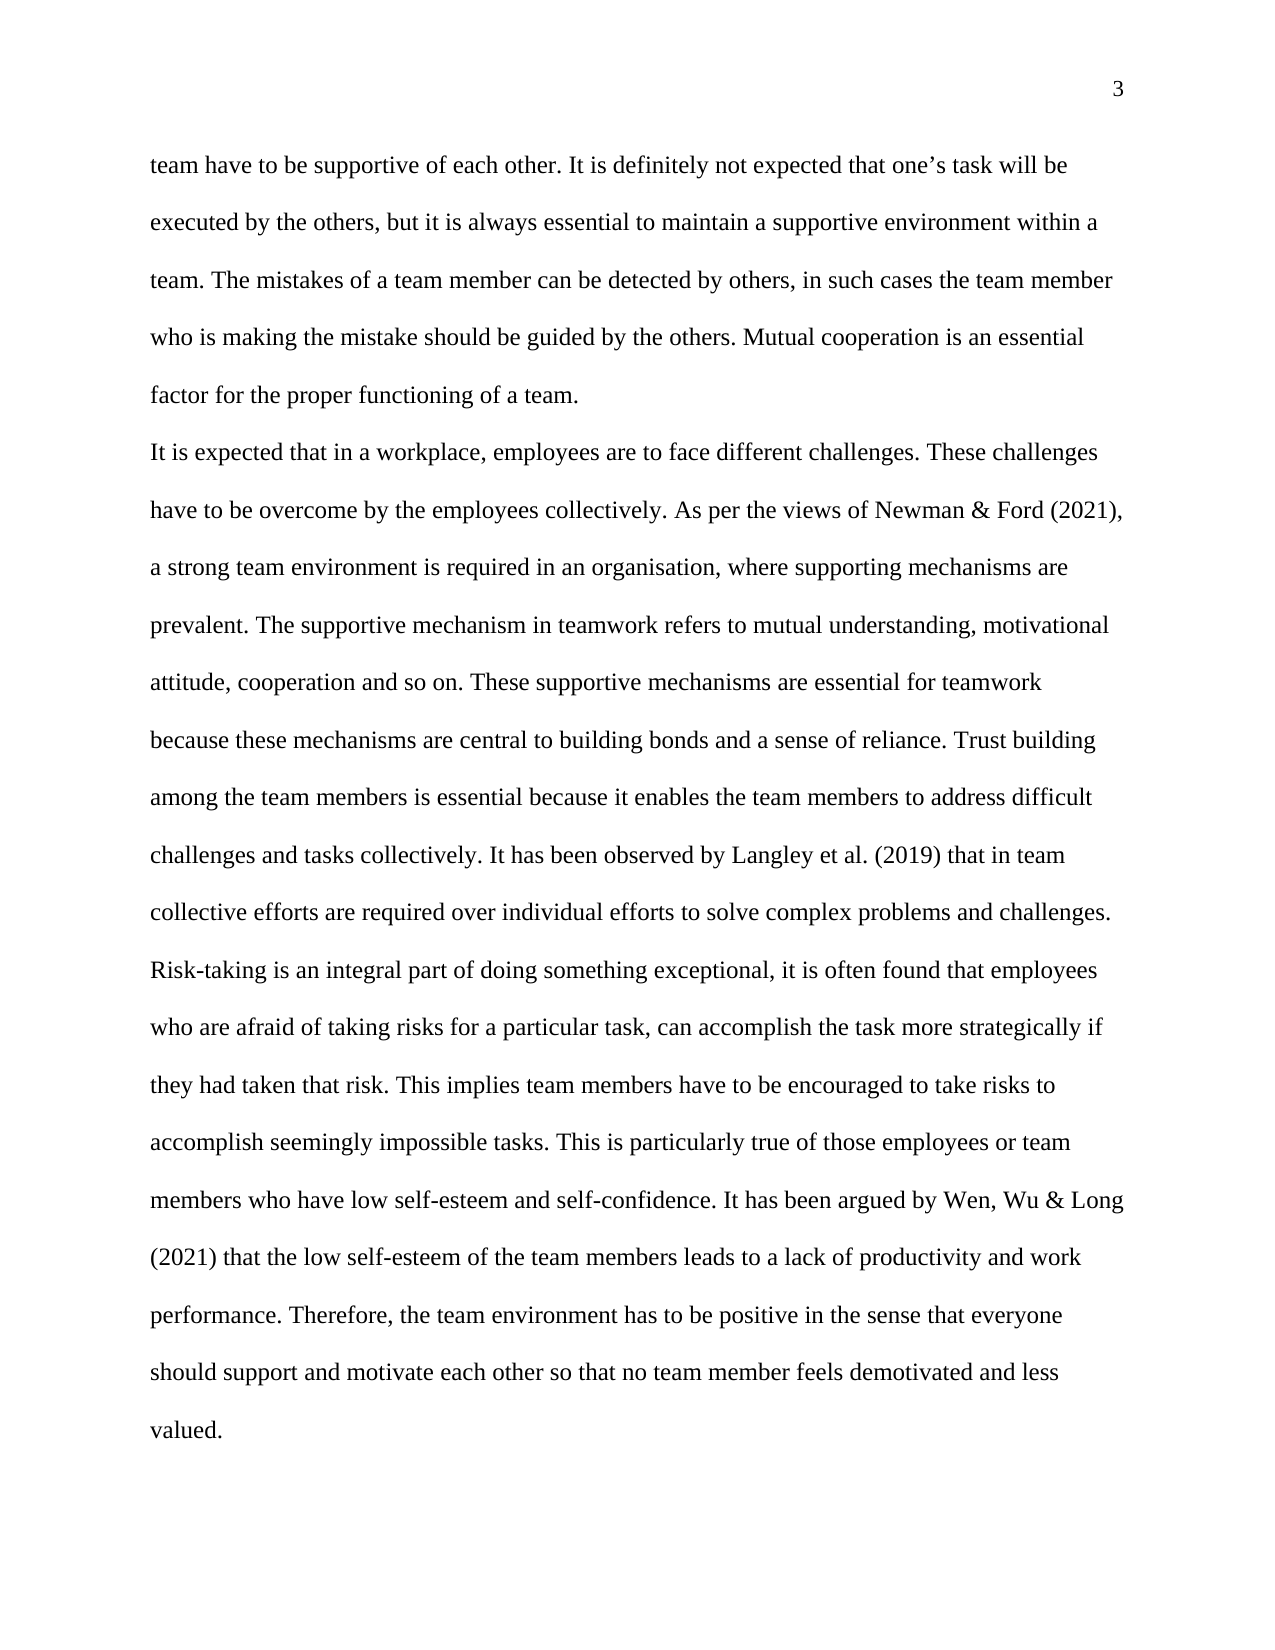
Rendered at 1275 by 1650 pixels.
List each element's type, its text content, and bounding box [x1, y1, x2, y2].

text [150, 150, 1125, 409]
text Risk-taking is an integral part of doing something exceptional, it is often found that employees who are afraid of taking risks for a particular task, can accomplish the task more strategically if they had taken that risk. This implies team members have to be encouraged to take risks to accomplish seemingly impossible tasks. This is particularly true of those employees or team members who have low self-esteem and self-confidence. It has been argued by Wen, Wu & Long (2021) that the low self-esteem of the team members leads to a lack of productivity and work performance. Therefore, the team environment has to be positive in the sense that everyone should support and motivate each other so that no team member feels demotivated and less valued. [150, 955, 1125, 1444]
text It is expected that in a workplace, employees are to face different challenges. These challenges have to be overcome by the employees collectively. As per the views of Newman & Ford (2021), a strong team environment is required in an organisation, where supporting mechanisms are prevalent. The supportive mechanism in teamwork refers to mutual understanding, motivational attitude, cooperation and so on. These supportive mechanisms are essential for teamwork because these mechanisms are central to building bonds and a sense of reliance. Trust building among the team members is essential because it enables the team members to address difficult challenges and tasks collectively. It has been observed by Langley et al. (2019) that in team collective efforts are required over individual efforts to solve complex problems and challenges. [150, 437, 1125, 926]
